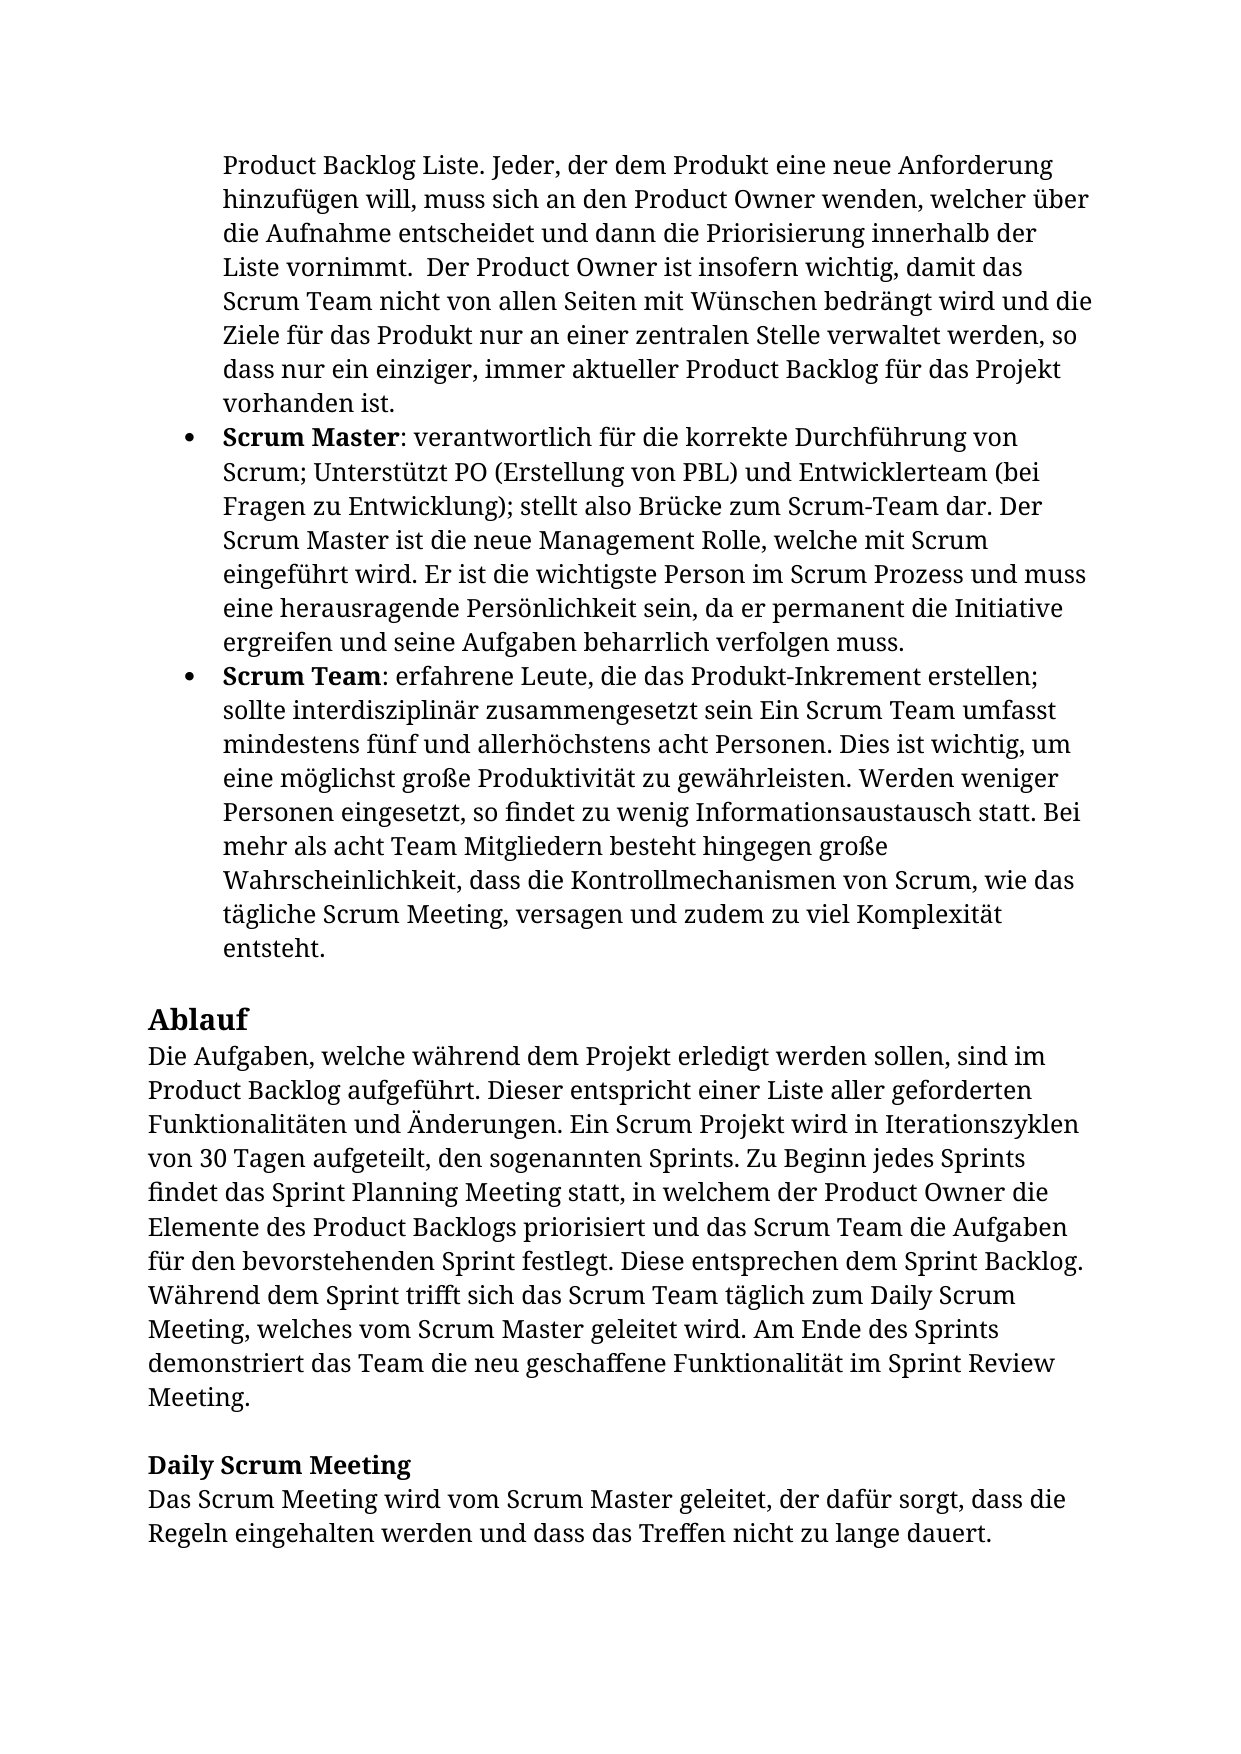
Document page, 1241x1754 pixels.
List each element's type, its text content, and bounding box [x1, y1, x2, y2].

list Scrum Master: verantwortlich für die korrekte Durchführung von Scrum; Unterstützt PO (Erstellung von PBL) und Entwicklerteam (bei Fragen zu Entwicklung); stellt also Brücke zum Scrum-Team dar. Der Scrum Master ist die neue Management Rolle, welche mit Scrum eingeführt wird. Er ist die wichtigste Person im Scrum Prozess und muss eine herausragende Persönlichkeit sein, da er permanent die Initiative ergreifen und seine Aufgaben beharrlich verfolgen muss. [185, 420, 1093, 658]
text Daily Scrum Meeting [148, 1448, 1093, 1482]
list Scrum Team: erfahrene Leute, die das Produkt-Inkrement erstellen; sollte interdisziplinär zusammengesetzt sein Ein Scrum Team umfasst mindestens fünf und allerhöchstens acht Personen. Dies ist wichtig, um eine möglichst große Produktivität zu gewährleisten. Werden weniger Personen eingesetzt, so findet zu wenig Informationsaustausch statt. Bei mehr als acht Team Mitgliedern besteht hingegen große Wahrscheinlichkeit, dass die Kontrollmechanismen von Scrum, wie das tägliche Scrum Meeting, versagen und zudem zu viel Komplexität entsteht. [185, 658, 1093, 965]
text Ablauf [148, 999, 1093, 1039]
text Das Scrum Meeting wird vom Scrum Master geleitet, der dafür sorgt, dass die Regeln eingehalten werden und dass das Treffen nicht zu lange dauert. [148, 1482, 1093, 1550]
text Die Aufgaben, welche während dem Projekt erledigt werden sollen, sind im Product Backlog aufgeführt. Dieser entspricht einer Liste aller geforderten Funktionalitäten und Änderungen. Ein Scrum Projekt wird in Iterationszyklen von 30 Tagen aufgeteilt, den sogenannten Sprints. Zu Beginn jedes Sprints findet das Sprint Planning Meeting statt, in welchem der Product Owner die Elemente des Product Backlogs priorisiert und das Scrum Team die Aufgaben für den bevorstehenden Sprint festlegt. Diese entsprechen dem Sprint Backlog. Während dem Sprint trifft sich das Scrum Team täglich zum Daily Scrum Meeting, welches vom Scrum Master geleitet wird. Am Ende des Sprints demonstriert das Team die neu geschaffene Funktionalität im Sprint Review Meeting. [148, 1039, 1093, 1413]
